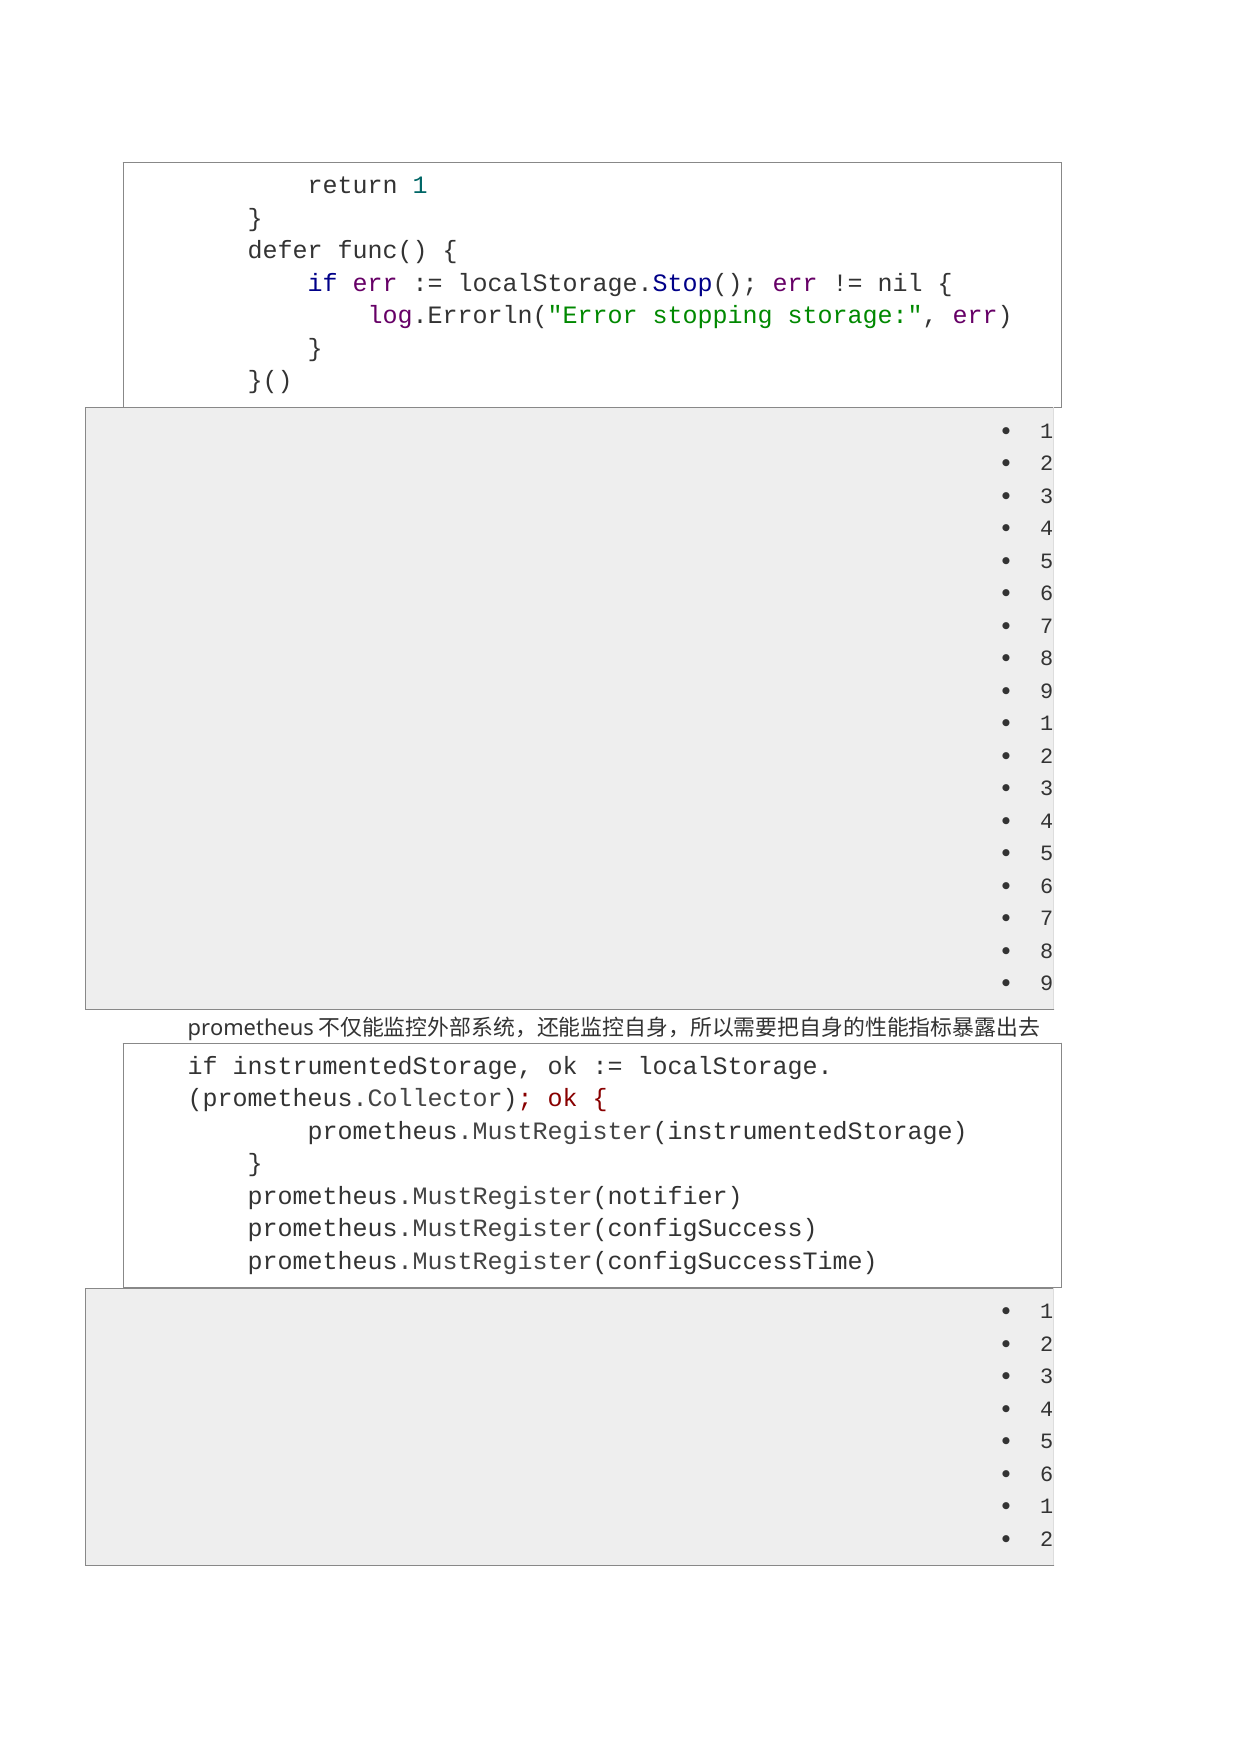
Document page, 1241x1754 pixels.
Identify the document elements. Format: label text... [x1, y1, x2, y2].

text prometheus.MustRegister(instrumentedStorage) [187, 1116, 1053, 1149]
list 1 [86, 700, 1053, 732]
list 9 [86, 667, 1053, 700]
list 4 [86, 797, 1053, 830]
list 8 [86, 927, 1053, 960]
list 5 [86, 1418, 1053, 1450]
list 3 [86, 472, 1053, 505]
text prometheus.MustRegister(configSuccessTime) [124, 1237, 1061, 1287]
text }() [124, 357, 1061, 407]
list 6 [86, 570, 1053, 602]
list 5 [86, 537, 1053, 570]
list 8 [86, 635, 1053, 667]
list 9 [86, 960, 1053, 1009]
list 6 [86, 862, 1053, 895]
text if err := localStorage.Stop(); err != nil { [187, 268, 1053, 301]
list 2 [86, 732, 1053, 765]
text prometheus.MustRegister(configSuccess) [187, 1214, 1053, 1237]
text } [187, 1149, 1053, 1181]
list 3 [86, 765, 1053, 797]
list 1 [86, 1289, 1053, 1320]
text prometheus.MustRegister(notifier) [187, 1181, 1053, 1214]
text return 1 [124, 163, 1061, 203]
text defer func() { [187, 236, 1053, 268]
list 3 [86, 1353, 1053, 1385]
list 4 [86, 1385, 1053, 1418]
list 7 [86, 895, 1053, 927]
list 2 [86, 440, 1053, 472]
text } [187, 333, 1053, 357]
text prometheus不仅能监控外部系统，还能监控自身，所以需要把自身的性能指标暴露出去 [187, 1010, 1053, 1042]
list 4 [86, 505, 1053, 537]
text } [187, 203, 1053, 236]
list 1 [86, 408, 1053, 440]
list 2 [86, 1515, 1053, 1565]
list 2 [86, 1320, 1053, 1353]
list 7 [86, 602, 1053, 635]
list 1 [86, 1483, 1053, 1515]
list 5 [86, 830, 1053, 862]
text log.Errorln("Error stopping storage:", err) [187, 301, 1053, 333]
list 6 [86, 1450, 1053, 1483]
text if instrumentedStorage, ok := localStorage.(prometheus.Collector); ok { [124, 1044, 1061, 1116]
